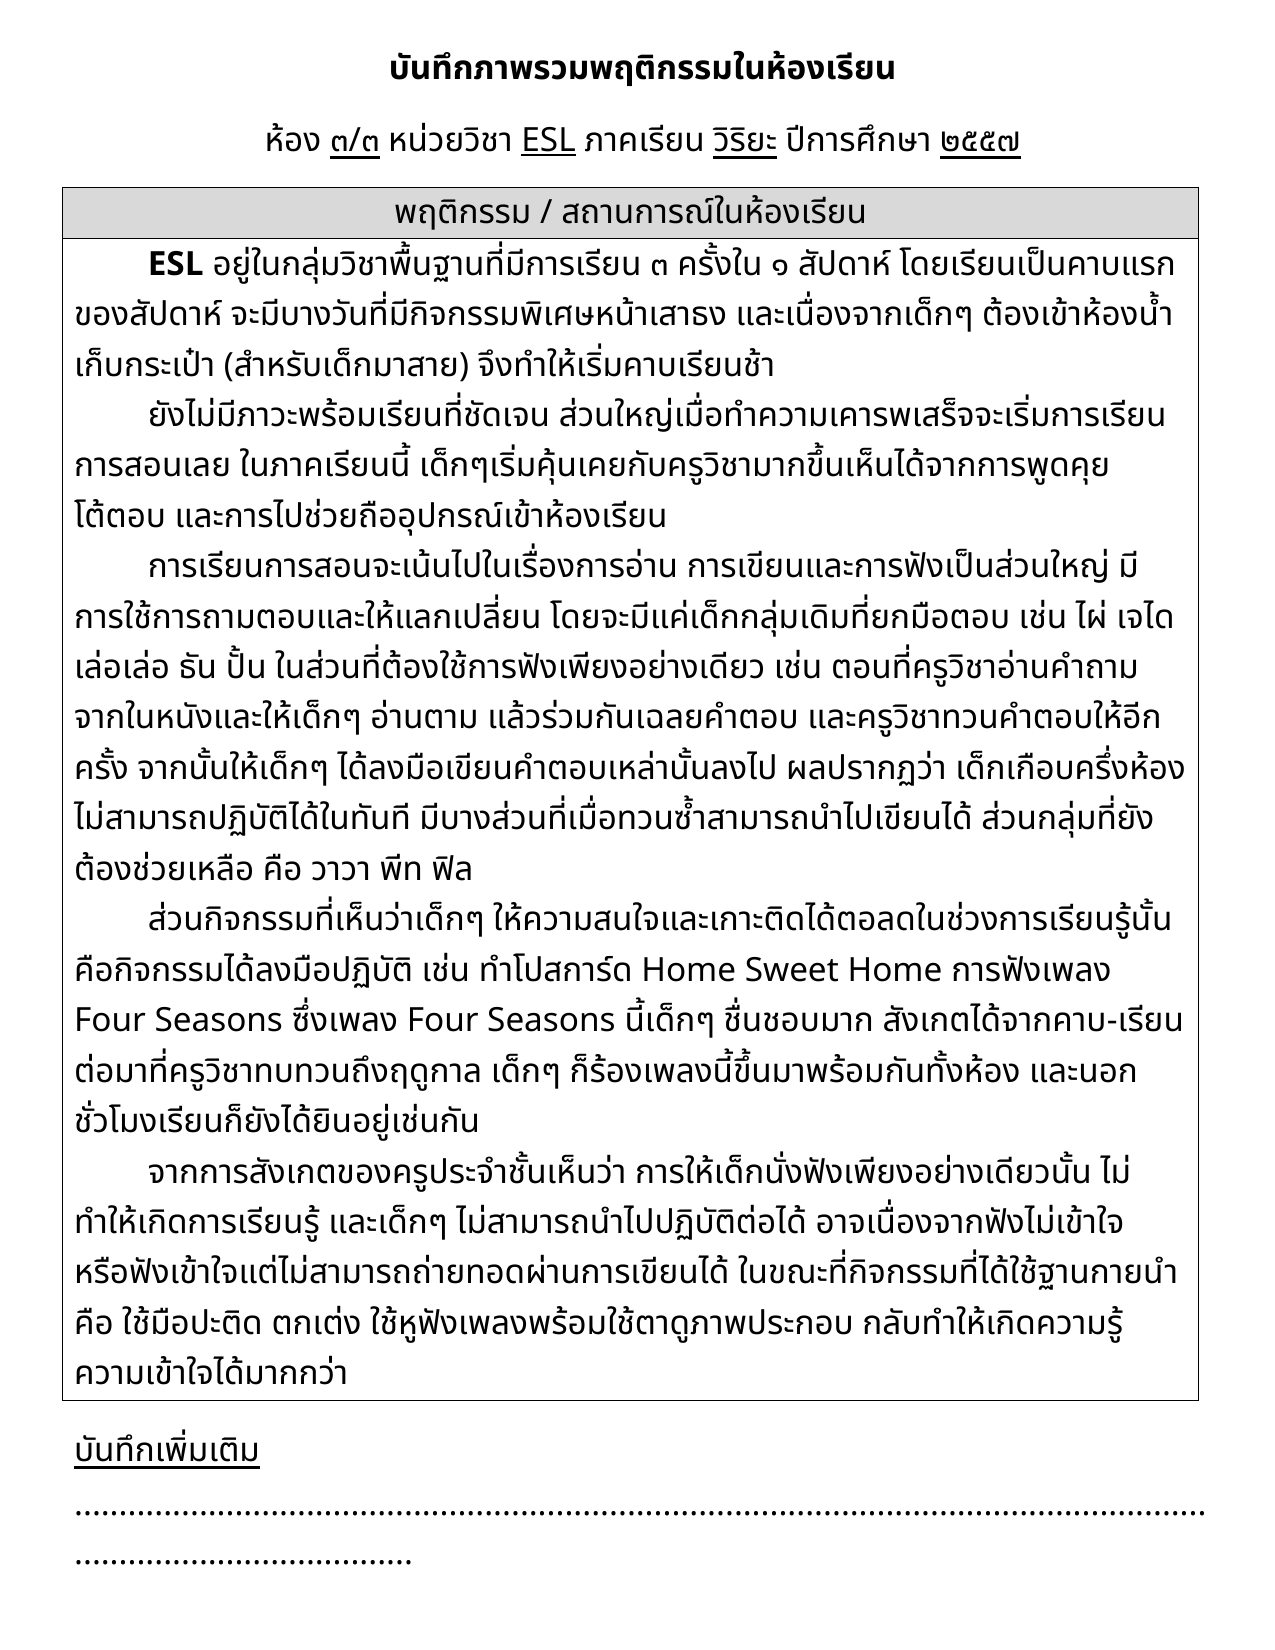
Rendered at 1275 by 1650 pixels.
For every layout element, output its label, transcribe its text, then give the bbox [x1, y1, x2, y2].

table_cell ESL อยู่ในกลุ่มวิชาพื้นฐานที่มีการเรียน ๓ ครั้งใน ๑ สัปดาห์ โดยเรียนเป็นคาบแรกของสัปดาห์ จะมีบางวันที่มีกิจกรรมพิเศษหน้าเสาธง และเนื่องจากเด็กๆ ต้องเข้าห้องน้ำ เก็บกระเป๋า (สำหรับเด็กมาสาย) จึงทำให้เริ่มคาบเรียนช้า ยังไม่มีภาวะพร้อมเรียนที่ชัดเจน ส่วนใหญ่เมื่อทำความเคารพเสร็จจะเริ่มการเรียนการสอนเลย ในภาคเรียนนี้ เด็กๆเริ่มคุ้นเคยกับครูวิชามากขึ้นเห็นได้จากการพูดคุยโต้ตอบ และการไปช่วยถืออุปกรณ์เข้าห้องเรียน การเรียนการสอนจะเน้นไปในเรื่องการอ่าน การเขียนและการฟังเป็นส่วนใหญ่ มีการใช้การถามตอบและให้แลกเปลี่ยน โดยจะมีแค่เด็กกลุ่มเดิมที่ยกมือตอบ เช่น ไผ่ เจได เล่อเล่อ ธัน ปั้น ในส่วนที่ต้องใช้การฟังเพียงอย่างเดียว เช่น ตอนที่ครูวิชาอ่านคำถามจากในหนังและให้เด็กๆ อ่านตาม แล้วร่วมกันเฉลยคำตอบ และครูวิชาทวนคำตอบให้อีกครั้ง จากนั้นให้เด็กๆ ได้ลงมือเขียนคำตอบเหล่านั้นลงไป ผลปรากฏว่า เด็กเกือบครึ่งห้อง ไม่สามารถปฏิบัติได้ในทันที มีบางส่วนที่เมื่อทวนซ้ำสามารถนำไปเขียนได้ ส่วนกลุ่มที่ยังต้องช่วยเหลือ คือ วาวา พีท ฟิล ส่วนกิจกรรมที่เห็นว่าเด็กๆ ให้ความสนใจและเกาะติดได้ตอลดในช่วงการเรียนรู้นั้น คือกิจกรรมได้ลงมือปฏิบัติ เช่น ทำโปสการ์ด Home Sweet Home การฟังเพลง Four Seasons ซึ่งเพลง Four Seasons นี้เด็กๆ ชื่นชอบมาก สังเกตได้จากคาบ-เรียนต่อมาที่ครูวิชาทบทวนถึงฤดูกาล เด็กๆ ก็ร้องเพลงนี้ขึ้นมาพร้อมกันทั้งห้อง และนอกชั่วโมงเรียนก็ยังได้ยินอยู่เช่นกัน จากการสังเกตของครูประจำชั้นเห็นว่า การให้เด็กนั่งฟังเพียงอย่างเดียวนั้น ไม่ทำให้เกิดการเรียนรู้ และเด็กๆ ไม่สามารถนำไปปฏิบัติต่อได้ อาจเนื่องจากฟังไม่เข้าใจ หรือฟังเข้าใจแต่ไม่สามารถถ่ายทอดผ่านการเขียนได้ ในขณะที่กิจกรรมที่ได้ใช้ฐานกายนำ คือ ใช้มือปะติด ตกเต่ง ใช้หูฟังเพลงพร้อมใช้ตาดูภาพประกอบ กลับทำให้เกิดความรู้ ความเข้าใจได้มากกว่า [63, 239, 1198, 1400]
table_header พฤติกรรม / สถานการณ์ในห้องเรียน [63, 188, 1198, 238]
text บันทึกเพิ่มเติม ..................................................................................................................................................................... [74, 1426, 1211, 1574]
text ห้อง ๓/๓ หน่วยวิชา ESL ภาคเรียน วิริยะ ปีการศึกษา ๒๕๕๗ [74, 115, 1211, 166]
text บันทึกภาพรวมพฤติกรรมในห้องเรียน [74, 44, 1211, 95]
